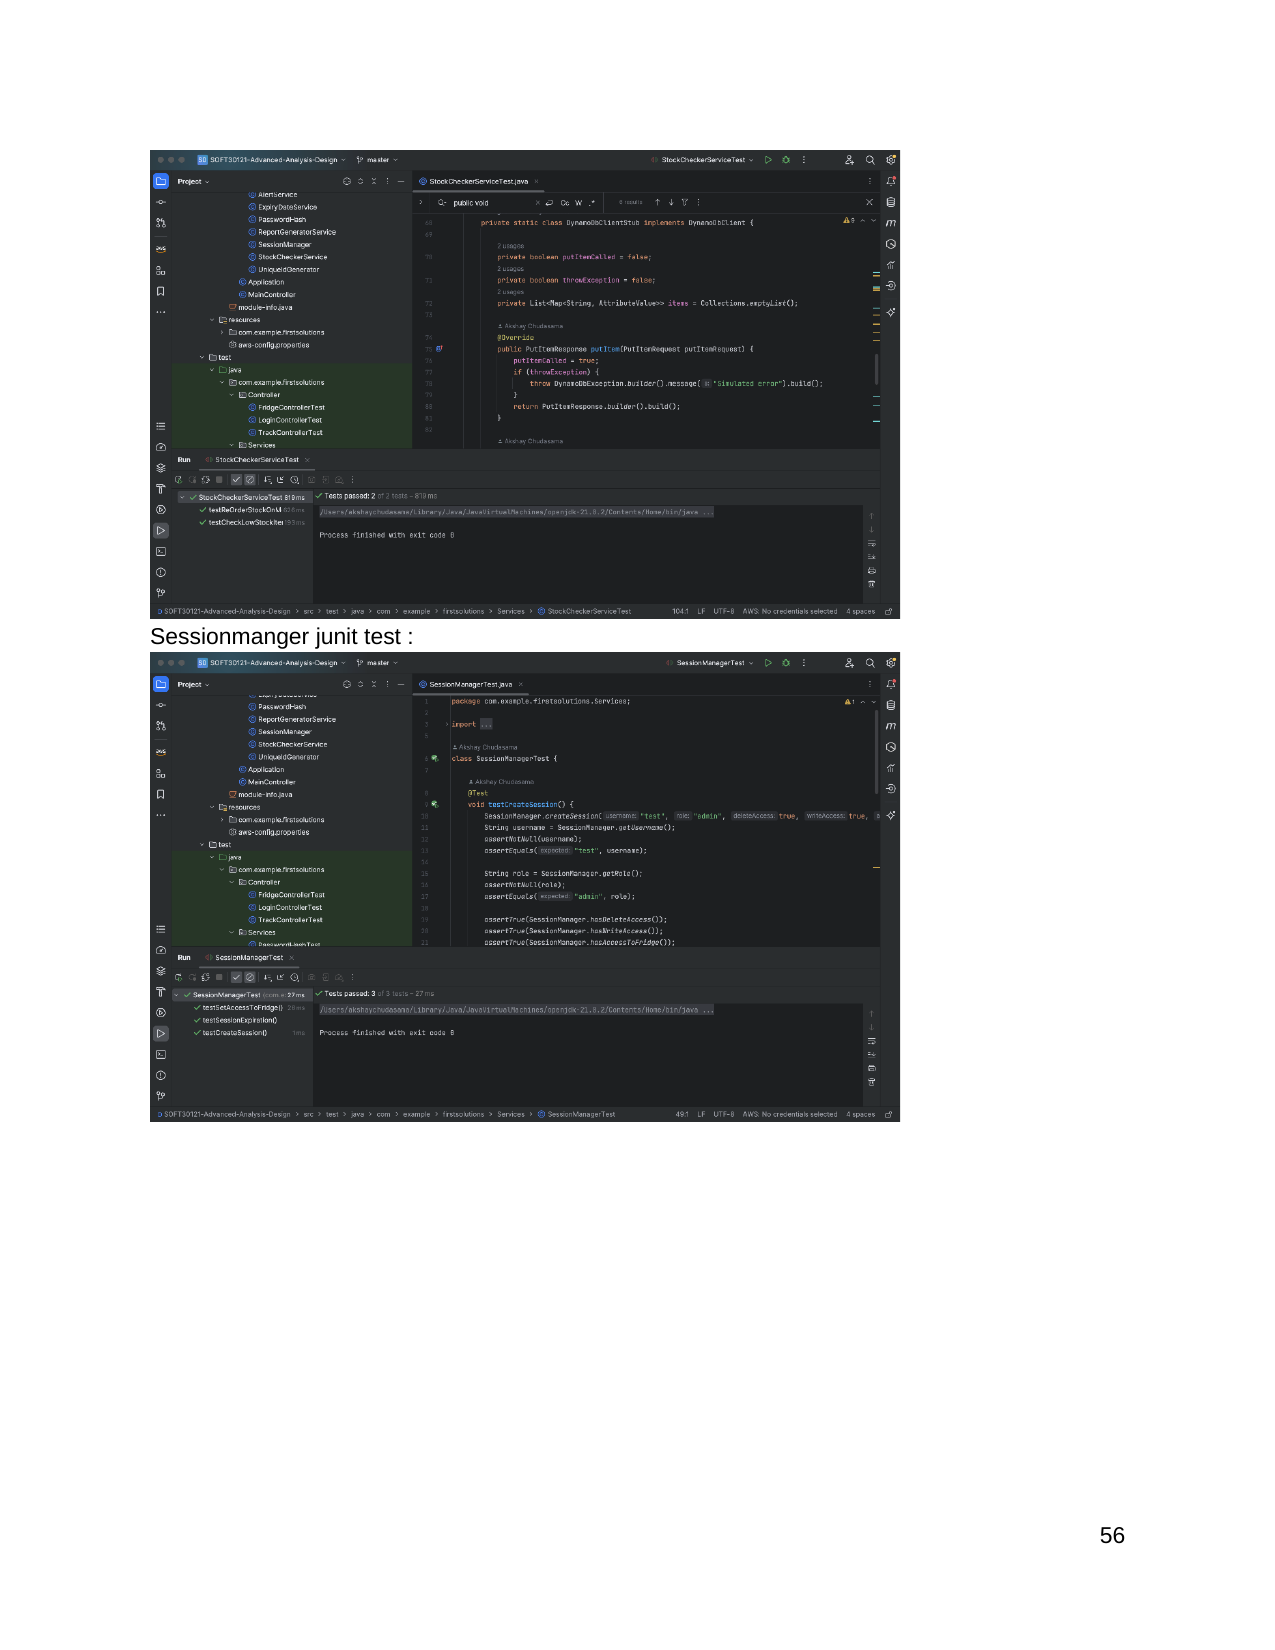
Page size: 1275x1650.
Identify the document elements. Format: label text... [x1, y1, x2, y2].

picture [150, 150, 901, 619]
text Sessionmanger junit test : [150, 623, 1125, 649]
picture [150, 652, 901, 1122]
